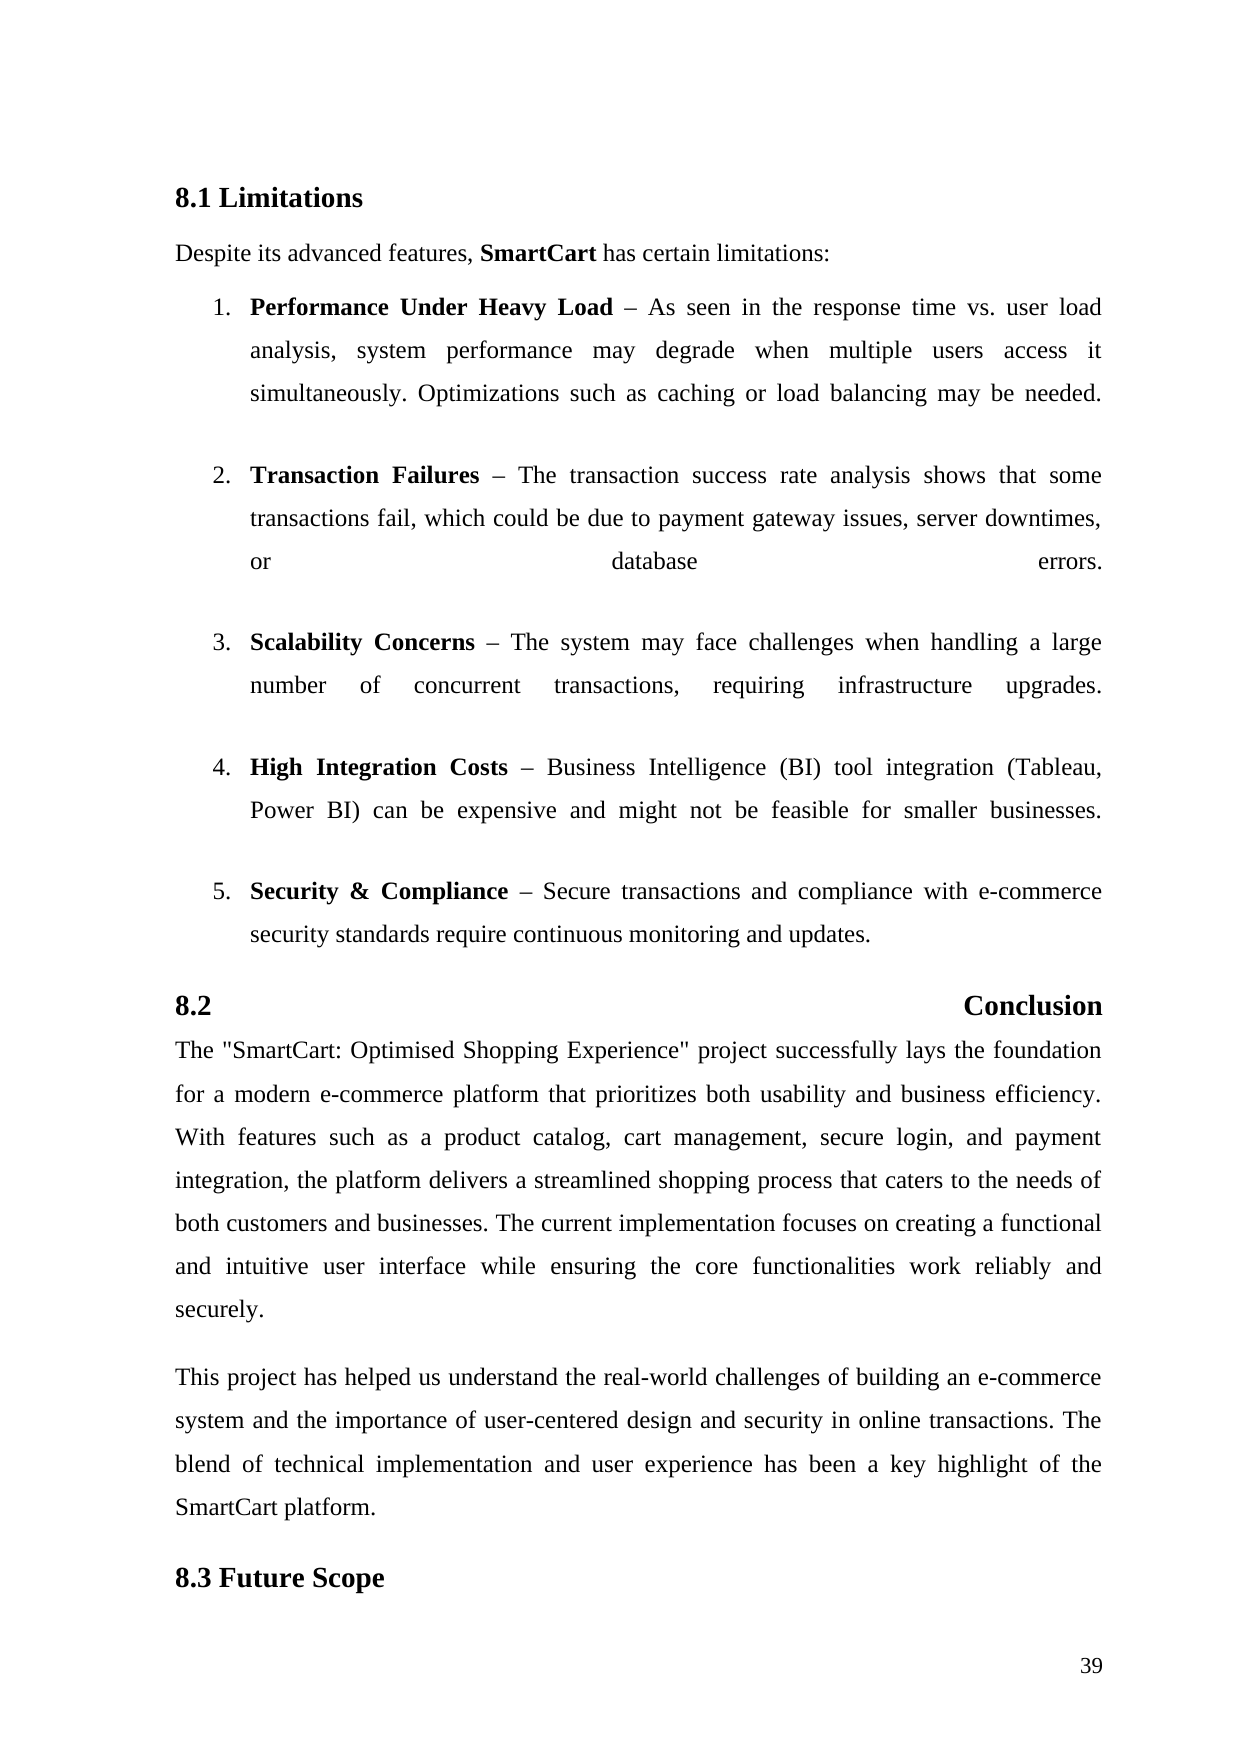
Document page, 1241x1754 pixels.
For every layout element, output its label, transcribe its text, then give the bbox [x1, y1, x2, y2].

text This project has helped us understand the real-world challenges of building an e-commerce system and the importance of user-centered design and security in online transactions. The blend of technical implementation and user experience has been a key highlight of the SmartCart platform. [175, 1362, 1103, 1521]
text 8.2 Conclusion The "SmartCart: Optimised Shopping Experience" project successfully lays the foundation for a modern e-commerce platform that prioritizes both usability and business efficiency. With features such as a product catalog, cart management, secure login, and payment integration, the platform delivers a streamlined shopping process that caters to the needs of both customers and businesses. The current implementation focuses on creating a functional and intuitive user interface while ensuring the core functionalities work reliably and securely. [175, 988, 1103, 1323]
list Performance Under Heavy Load – As seen in the response time vs. user load analysis, system performance may degrade when multiple users access it simultaneously. Optimizations such as caching or load balancing may be needed. [212, 292, 1103, 447]
list Scalability Concerns – The system may face challenges when handling a large number of concurrent transactions, requiring infrastructure upgrades. [212, 627, 1103, 739]
text 8.3 Future Scope [175, 1560, 1103, 1593]
list High Integration Costs – Business Intelligence (BI) tool integration (Tableau, Power BI) can be expensive and might not be feasible for smaller businesses. [212, 752, 1103, 863]
list Security & Compliance – Secure transactions and compliance with e-commerce security standards require continuous monitoring and updates. [212, 876, 1103, 948]
text Despite its advanced features, SmartCart has certain limitations: [175, 238, 1103, 267]
text 8.1 Limitations [175, 180, 1103, 213]
list Transaction Failures – The transaction success rate analysis shows that some transactions fail, which could be due to payment gateway issues, server downtimes, or database errors. [212, 460, 1103, 614]
